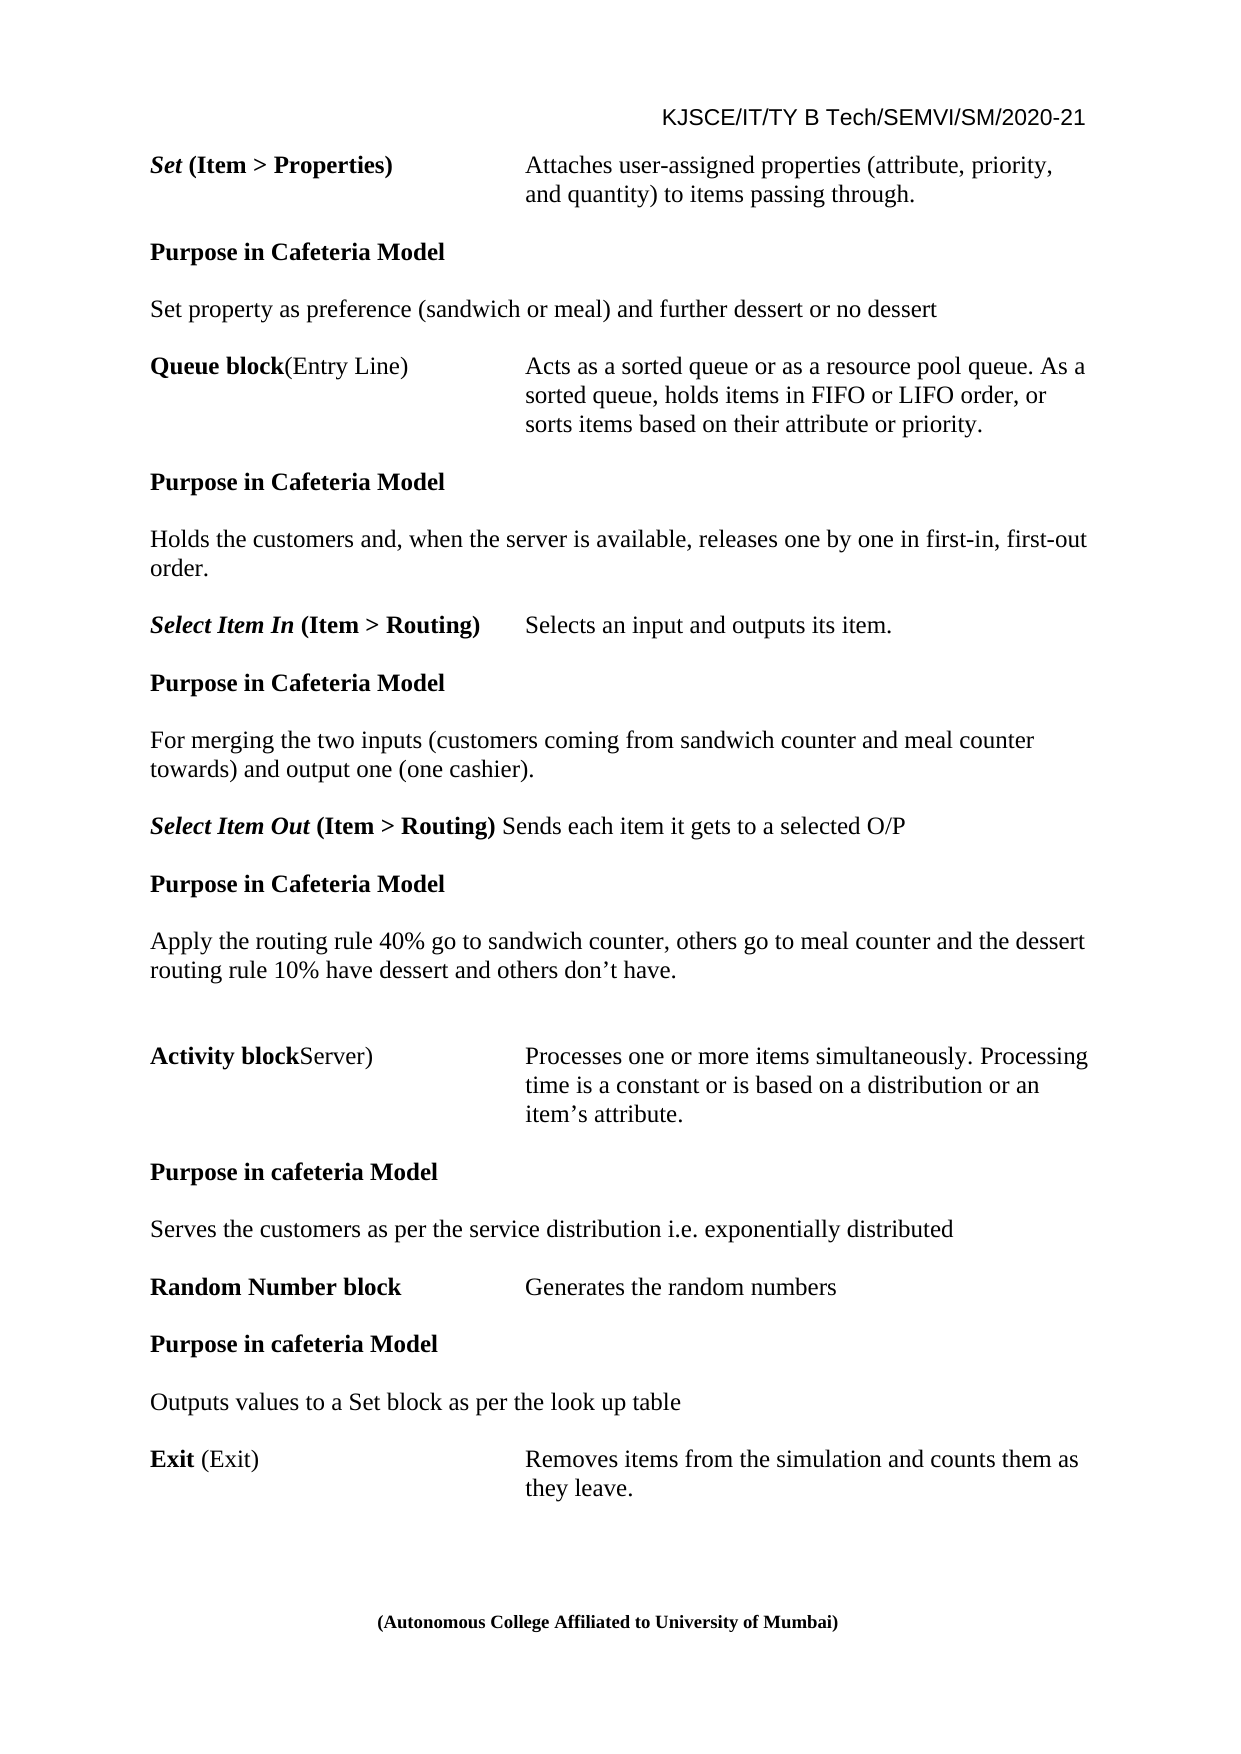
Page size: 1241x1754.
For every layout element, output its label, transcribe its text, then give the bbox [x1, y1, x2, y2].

subtitle Purpose in Cafeteria Model [150, 237, 1103, 266]
text and quantity) to items passing through. [525, 179, 1103, 207]
text Random Number block Generates the random numbers [150, 1272, 1103, 1300]
subtitle Purpose in Cafeteria Model [150, 668, 1103, 697]
text Exit (Exit) Removes items from the simulation and counts them as they leave. [150, 1444, 1079, 1502]
text Holds the customers and, when the server is available, releases one by one in first-in, first-out order. [150, 524, 1089, 581]
text Queue block(Entry Line) Acts as a sorted queue or as a resource pool queue. As a [150, 351, 1103, 380]
text sorted queue, holds items in FIFO or LIFO order, or sorts items based on their attribute or priority. [525, 380, 1048, 438]
text Select Item In (Item > Routing) Selects an input and outputs its item. [150, 610, 1103, 639]
subtitle Purpose in Cafeteria Model [150, 869, 1103, 898]
text Set property as preference (sandwich or meal) and further dessert or no dessert [150, 294, 1103, 323]
text Set (Item > Properties) Attaches user-assigned properties (attribute, priority, [150, 150, 1103, 179]
subtitle Purpose in cafeteria Model [150, 1329, 1103, 1358]
text Apply the routing rule 40% go to sandwich counter, others go to meal counter and the dessert routing rule 10% have dessert and others don’t have. [150, 926, 1087, 984]
text Activity blockServer) Processes one or more items simultaneously. Processing [150, 1041, 1103, 1070]
subtitle Purpose in cafeteria Model [150, 1157, 1103, 1186]
subtitle Purpose in Cafeteria Model [150, 467, 1103, 496]
text For merging the two inputs (customers coming from sandwich counter and meal counter towards) and output one (one cashier). [150, 725, 1036, 783]
text Outputs values to a Set block as per the look up table [150, 1387, 1103, 1415]
text Select Item Out (Item > Routing) Sends each item it gets to a selected O/P [150, 811, 1103, 840]
text Serves the customers as per the service distribution i.e. exponentially distributed [150, 1214, 1103, 1243]
text time is a constant or is based on a distribution or an item’s attribute. [525, 1070, 1041, 1128]
